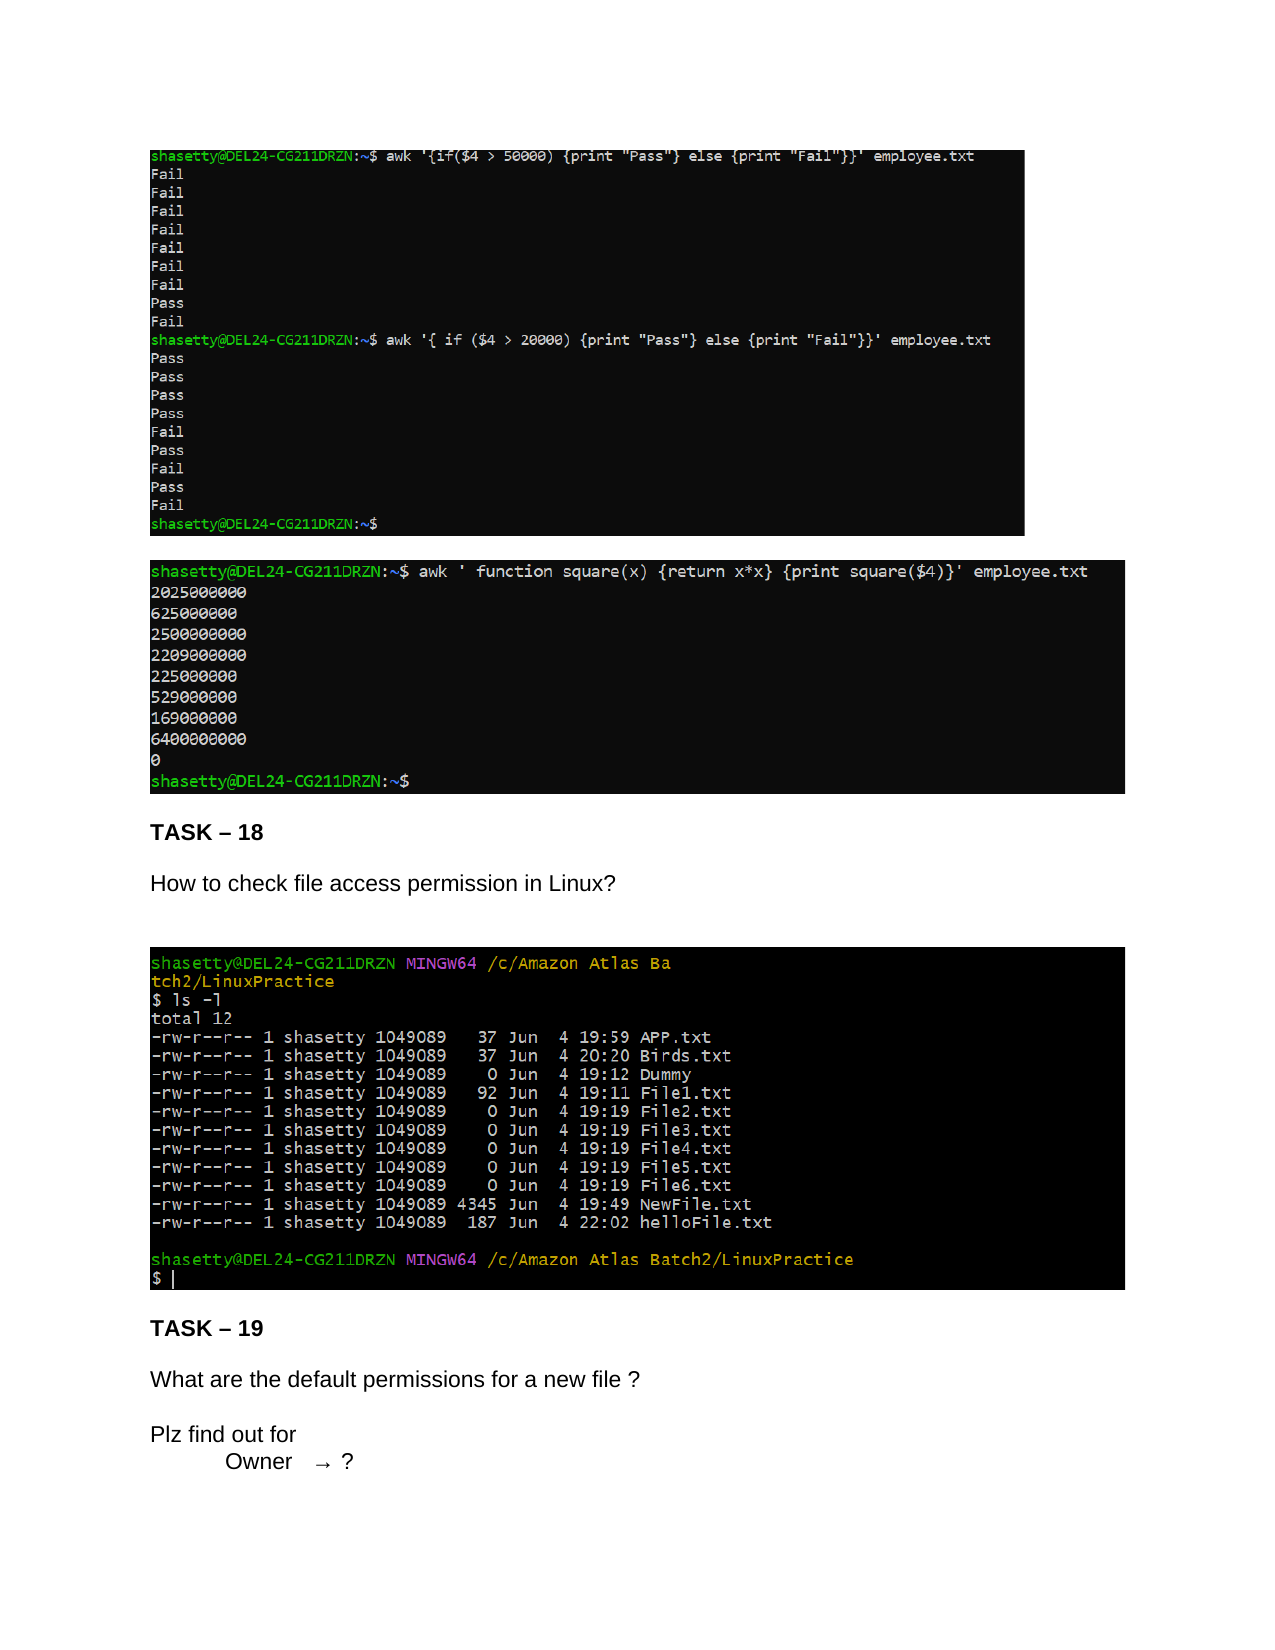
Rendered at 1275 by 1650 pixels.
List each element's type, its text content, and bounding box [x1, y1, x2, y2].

picture [150, 947, 1125, 1290]
picture [150, 560, 1125, 794]
text TASK – 18 [150, 819, 1125, 845]
text What are the default permissions for a new file ? [150, 1366, 1125, 1393]
text Owner → ? [150, 1448, 1125, 1474]
text How to check file access permission in Linux? [150, 870, 1125, 896]
text TASK – 19 [150, 1315, 1125, 1341]
text Plz find out for [150, 1421, 1125, 1448]
picture [150, 150, 1025, 536]
